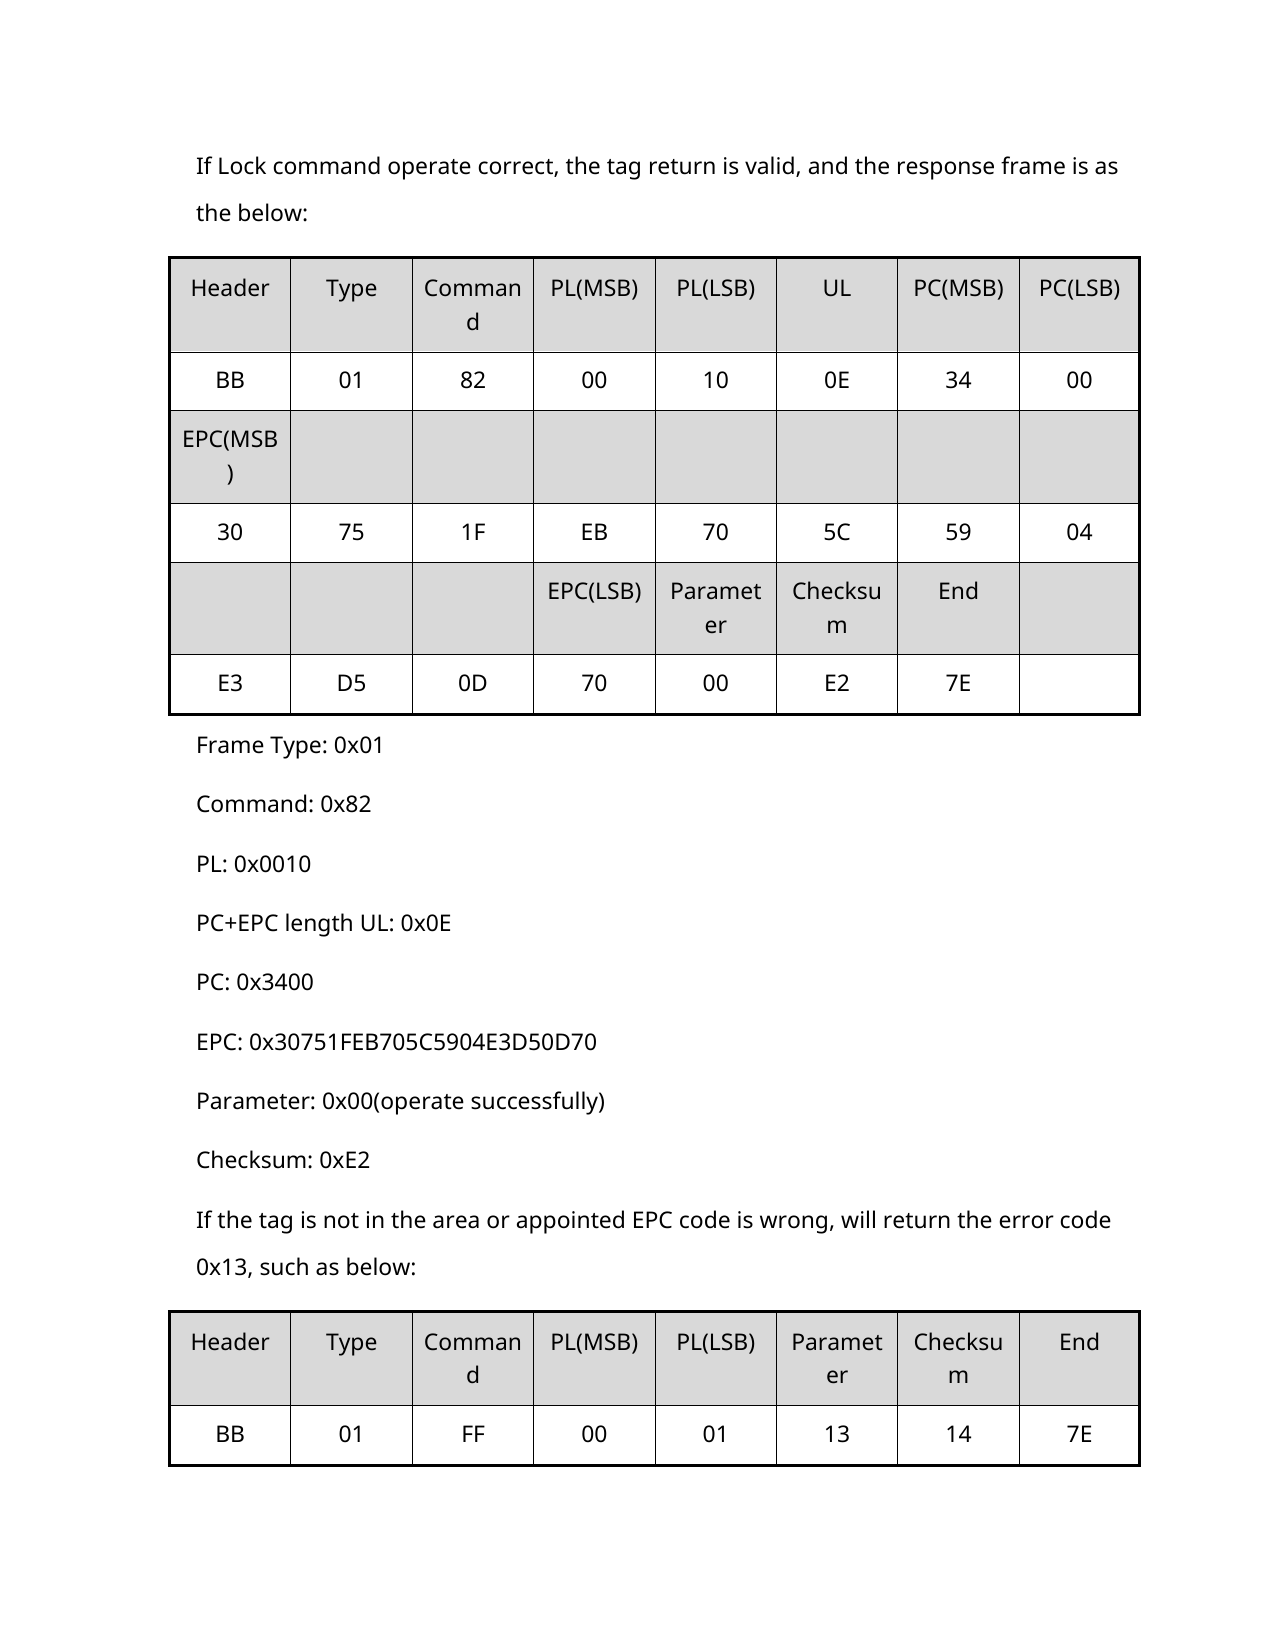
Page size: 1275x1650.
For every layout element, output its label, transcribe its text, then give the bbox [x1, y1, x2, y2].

table_cell 5C [777, 504, 897, 562]
text EPC: 0x30751FEB705C5904E3D50D70 [196, 1026, 1125, 1057]
table_cell Parameter [656, 563, 776, 654]
table_cell End [898, 563, 1019, 654]
table_cell 34 [898, 353, 1019, 410]
text PC: 0x3400 [196, 966, 1125, 998]
table_cell 30 [171, 504, 290, 562]
text PL: 0x0010 [196, 848, 1125, 879]
table_header Command [413, 1313, 533, 1405]
table_cell 7E [898, 655, 1019, 713]
table_cell 70 [656, 504, 776, 562]
text Command: 0x82 [196, 788, 1125, 819]
table_cell [413, 563, 533, 654]
table_cell D5 [291, 655, 412, 713]
table_cell [1020, 563, 1138, 654]
table_cell 00 [534, 1406, 655, 1464]
table_cell 04 [1020, 504, 1138, 562]
table_cell BB [171, 353, 290, 410]
table_header PC(LSB) [1020, 259, 1138, 351]
table_header Type [291, 1313, 412, 1405]
table_cell 01 [291, 1406, 412, 1464]
table_cell 01 [656, 1406, 776, 1464]
table_header Command [413, 259, 533, 351]
table_cell EB [534, 504, 655, 562]
table_header PL(MSB) [534, 1313, 655, 1405]
text PC+EPC length UL: 0x0E [196, 907, 1125, 938]
table_cell FF [413, 1406, 533, 1464]
table_cell 0D [413, 655, 533, 713]
table_cell 01 [291, 353, 412, 410]
table_cell 1F [413, 504, 533, 562]
table_cell 00 [1020, 353, 1138, 410]
table_cell [291, 411, 412, 503]
table_cell [777, 411, 897, 503]
table_cell 75 [291, 504, 412, 562]
table_cell [171, 563, 290, 654]
table_header Header [171, 1313, 290, 1405]
table_header PL(MSB) [534, 259, 655, 351]
table_header PL(LSB) [656, 1313, 776, 1405]
text Checksum: 0xE2 [196, 1144, 1125, 1176]
table_cell 7E [1020, 1406, 1138, 1464]
table_header Parameter [777, 1313, 897, 1405]
table_cell [413, 411, 533, 503]
table_cell E2 [777, 655, 897, 713]
table_cell 14 [898, 1406, 1019, 1464]
table_header PC(MSB) [898, 259, 1019, 351]
table_header PL(LSB) [656, 259, 776, 351]
table_cell [1020, 411, 1138, 503]
table_cell 82 [413, 353, 533, 410]
text If Lock command operate correct, the tag return is valid, and the response frame is as the below: [196, 150, 1125, 228]
table_cell 00 [656, 655, 776, 713]
text Parameter: 0x00(operate successfully) [196, 1085, 1125, 1116]
table_cell [1020, 655, 1138, 713]
table_cell [898, 411, 1019, 503]
table_cell 10 [656, 353, 776, 410]
table_cell 00 [534, 353, 655, 410]
table_header UL [777, 259, 897, 351]
table_cell Checksum [777, 563, 897, 654]
table_cell E3 [171, 655, 290, 713]
table_cell 70 [534, 655, 655, 713]
table_header Header [171, 259, 290, 351]
table_header Checksum [898, 1313, 1019, 1405]
table_cell [534, 411, 655, 503]
table_cell EPC(MSB) [171, 411, 290, 503]
table_cell BB [171, 1406, 290, 1464]
table_cell EPC(LSB) [534, 563, 655, 654]
table_header End [1020, 1313, 1138, 1405]
table_cell [291, 563, 412, 654]
text Frame Type: 0x01 [196, 729, 1125, 760]
table_cell 59 [898, 504, 1019, 562]
table_cell [656, 411, 776, 503]
table_cell 0E [777, 353, 897, 410]
text If the tag is not in the area or appointed EPC code is wrong, will return the error code 0x13, such as below: [196, 1204, 1125, 1282]
table_header Type [291, 259, 412, 351]
table_cell 13 [777, 1406, 897, 1464]
